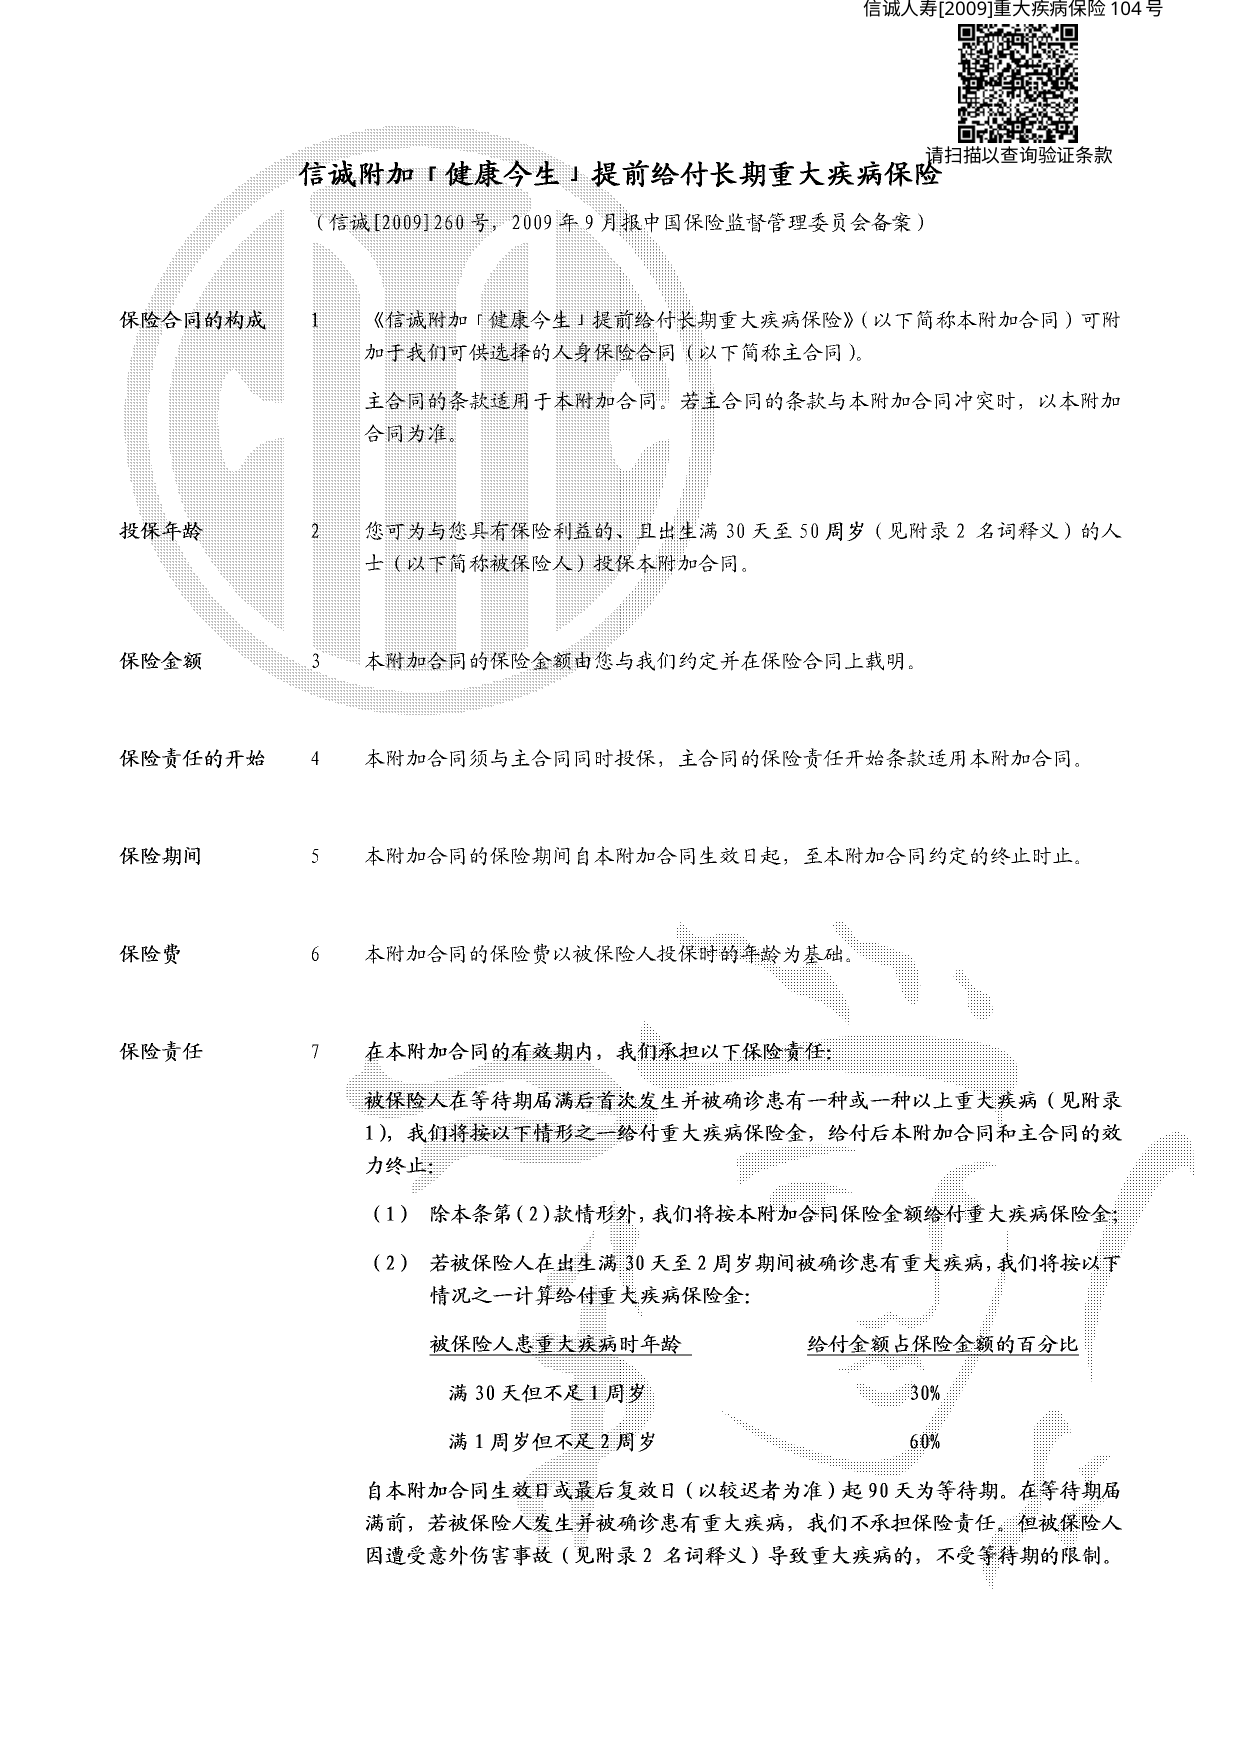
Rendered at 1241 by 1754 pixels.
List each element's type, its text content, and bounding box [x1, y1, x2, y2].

text 请扫描以查询验证条款 [175, 143, 1113, 168]
picture [0, 0, 1241, 1754]
text 信诚人寿[2009]重大疾病保险104号 [175, 0, 1164, 19]
